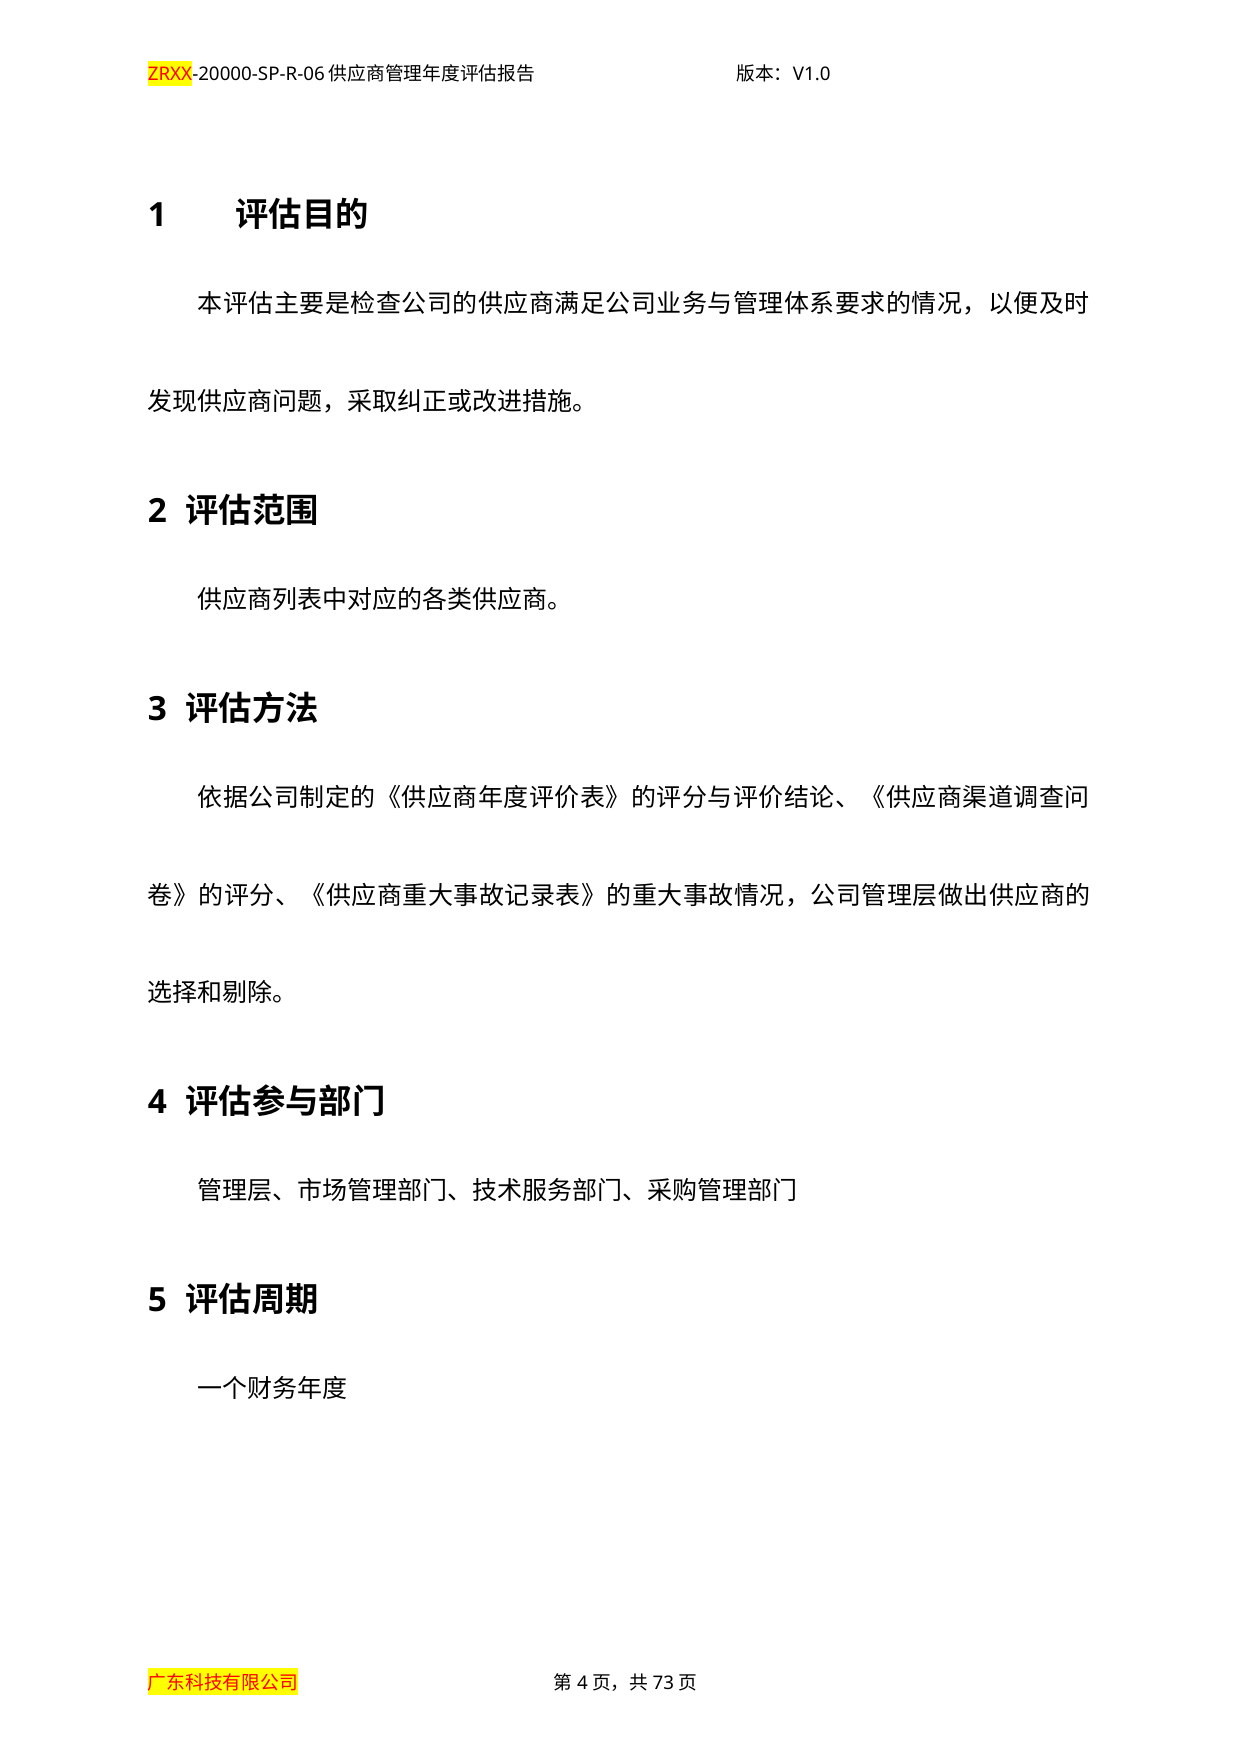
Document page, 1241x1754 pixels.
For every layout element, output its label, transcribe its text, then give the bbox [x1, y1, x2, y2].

subtitle 评估参与部门 [148, 1066, 1092, 1131]
text 本评估主要是检查公司的供应商满足公司业务与管理体系要求的情况，以便及时发现供应商问题，采取纠正或改进措施。 [148, 269, 1092, 432]
subtitle 评估目的 [148, 179, 1092, 244]
text 依据公司制定的《供应商年度评价表》的评分与评价结论、《供应商渠道调查问卷》的评分、《供应商重大事故记录表》的重大事故情况，公司管理层做出供应商的选择和剔除。 [148, 763, 1092, 1023]
subtitle 评估方法 [148, 673, 1092, 738]
subtitle 评估周期 [148, 1264, 1092, 1329]
text 一个财务年度 [148, 1354, 1092, 1419]
text 管理层、市场管理部门、技术服务部门、采购管理部门 [148, 1156, 1092, 1221]
subtitle 评估范围 [148, 475, 1092, 540]
text 供应商列表中对应的各类供应商。 [148, 565, 1092, 630]
